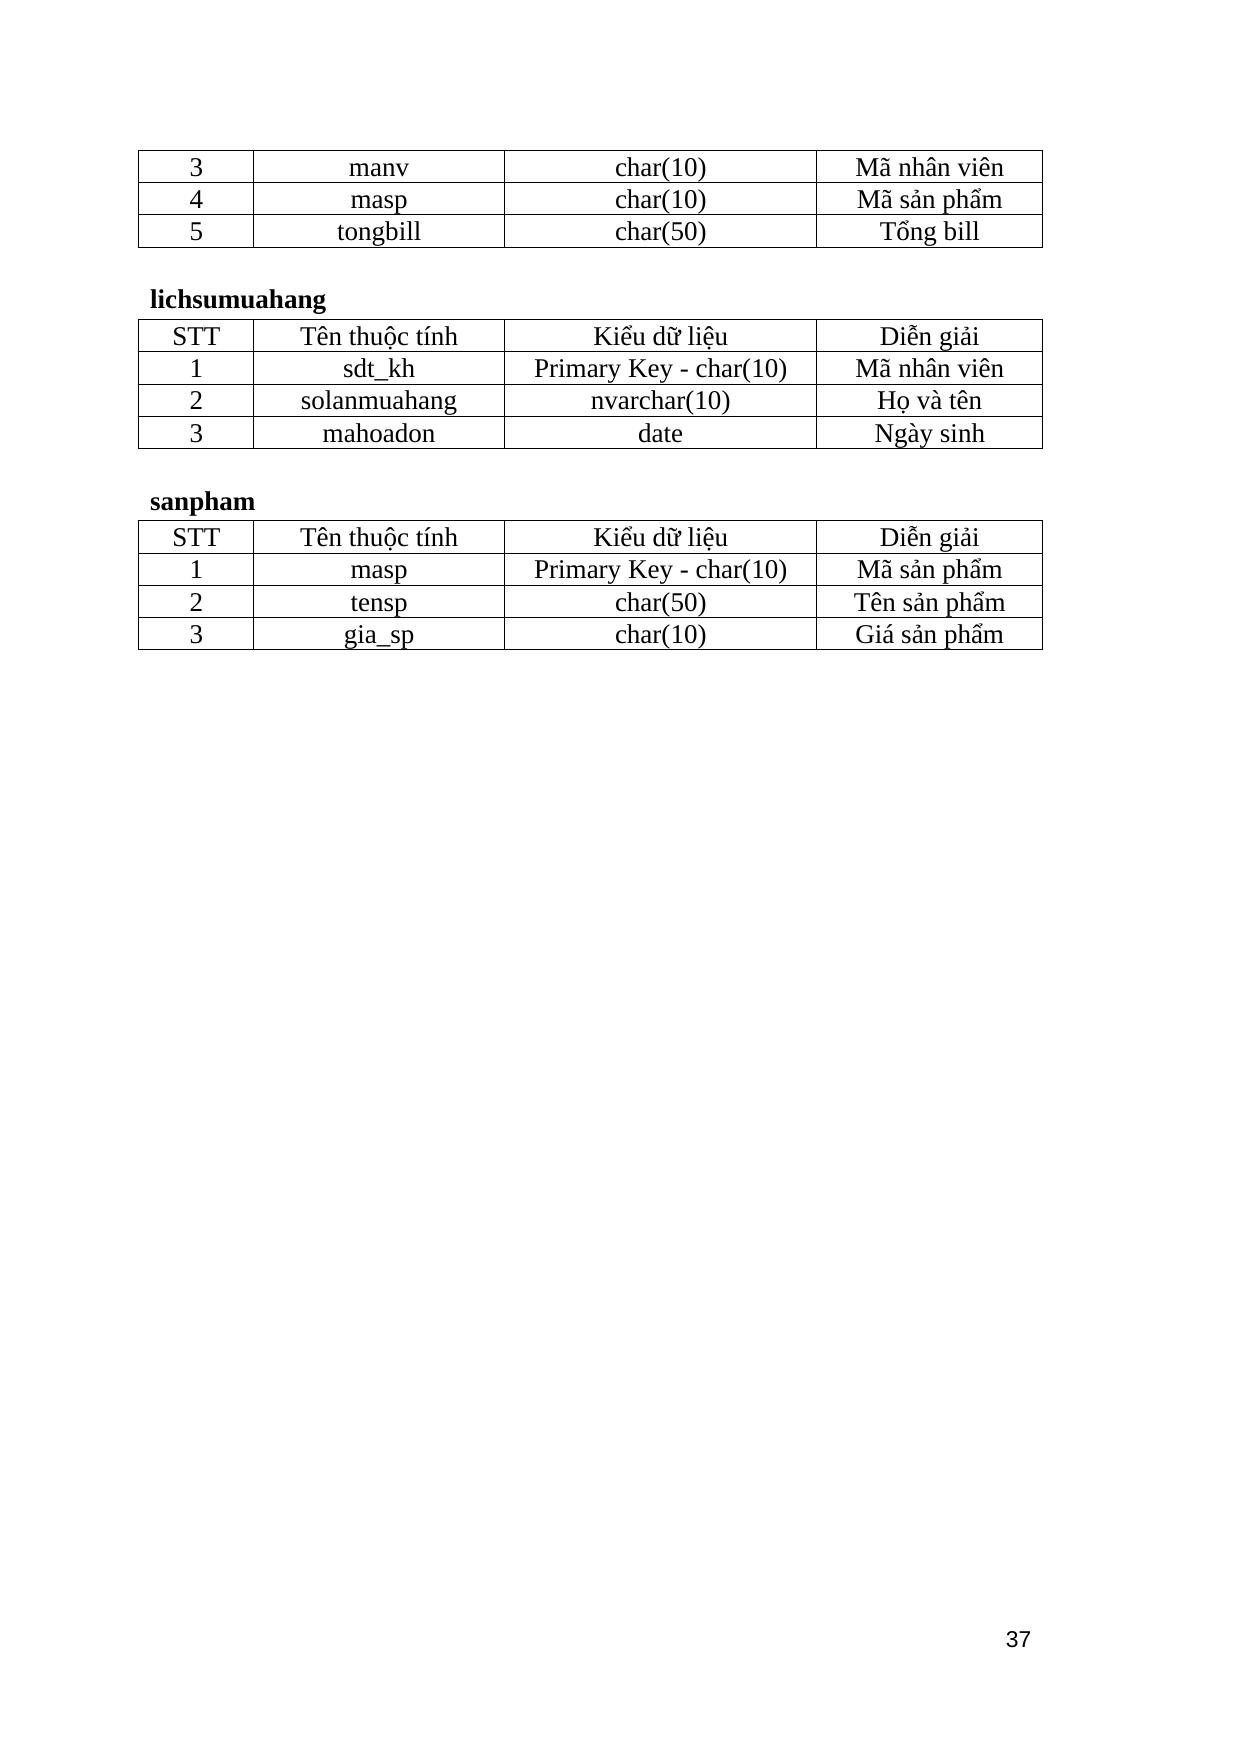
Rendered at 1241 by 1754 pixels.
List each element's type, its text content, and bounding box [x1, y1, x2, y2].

table_cell char(50) [505, 215, 816, 247]
table_cell 4 [139, 183, 253, 214]
table_cell gia_sp [254, 618, 504, 649]
table_header Kiểu dữ liệu [505, 521, 816, 552]
table_header Kiểu dữ liệu [505, 320, 816, 351]
table_cell masp [254, 183, 504, 214]
table_cell solanmuahang [254, 385, 504, 416]
table_cell 1 [139, 554, 253, 585]
table_cell 5 [139, 215, 253, 247]
table_cell Giá sản phẩm [817, 618, 1042, 649]
table_cell 2 [139, 586, 253, 617]
table_cell manv [254, 151, 504, 182]
table_cell date [505, 417, 816, 448]
table_cell Primary Key - char(10) [505, 554, 816, 585]
table_cell char(10) [505, 183, 816, 214]
table_header Diễn giải [817, 521, 1042, 552]
table_cell 2 [139, 385, 253, 416]
table_cell Mã sản phẩm [817, 183, 1042, 214]
table_cell 3 [139, 417, 253, 448]
table_cell char(10) [505, 618, 816, 649]
table_header Diễn giải [817, 320, 1042, 351]
table_header Tên thuộc tính [254, 521, 504, 552]
text sanpham [150, 484, 1031, 516]
table_cell Mã nhân viên [817, 151, 1042, 182]
table_cell 1 [139, 352, 253, 383]
table_cell mahoadon [254, 417, 504, 448]
table_cell Tổng bill [817, 215, 1042, 247]
table_cell tensp [254, 586, 504, 617]
table_cell Mã nhân viên [817, 352, 1042, 383]
table_header STT [139, 521, 253, 552]
table_header STT [139, 320, 253, 351]
table_cell 3 [139, 151, 253, 182]
table_cell Mã sản phẩm [817, 554, 1042, 585]
table_cell Họ và tên [817, 385, 1042, 416]
table_cell 3 [139, 618, 253, 649]
table_cell char(50) [505, 586, 816, 617]
table_cell Tên sản phẩm [817, 586, 1042, 617]
table_cell tongbill [254, 215, 504, 247]
table_cell sdt_kh [254, 352, 504, 383]
table_cell masp [254, 554, 504, 585]
table_cell char(10) [505, 151, 816, 182]
table_cell nvarchar(10) [505, 385, 816, 416]
table_cell Ngày sinh [817, 417, 1042, 448]
table_cell Primary Key - char(10) [505, 352, 816, 383]
table_header Tên thuộc tính [254, 320, 504, 351]
text lichsumuahang [150, 283, 1031, 314]
